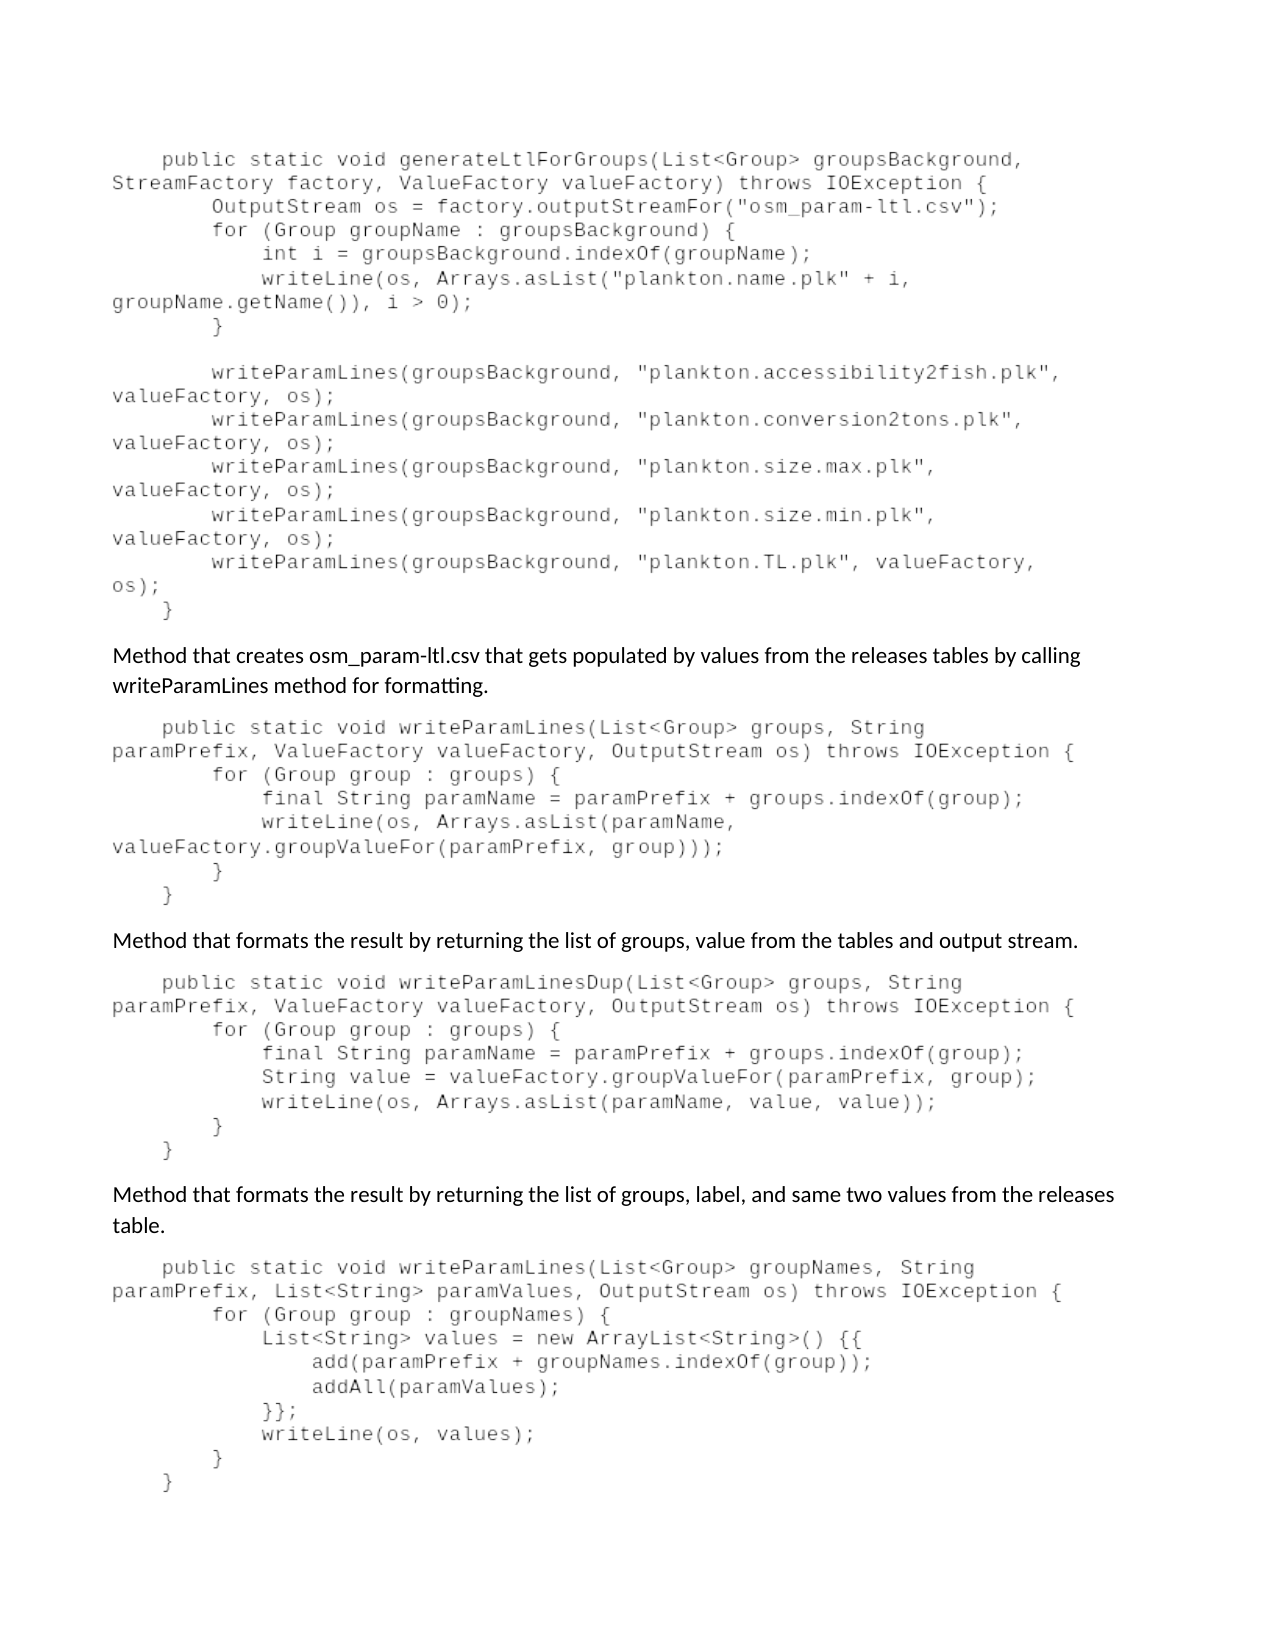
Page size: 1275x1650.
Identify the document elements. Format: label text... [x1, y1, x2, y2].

text Method that formats the result by returning the list of groups, value from the tables and output stream. [112, 926, 1162, 954]
text Method that formats the result by returning the list of groups, label, and same two values from the releases table. [112, 1181, 1162, 1239]
text Method that creates osm_param-ltl.csv that gets populated by values from the releases tables by calling writeParamLines method for formatting. [112, 641, 1162, 699]
